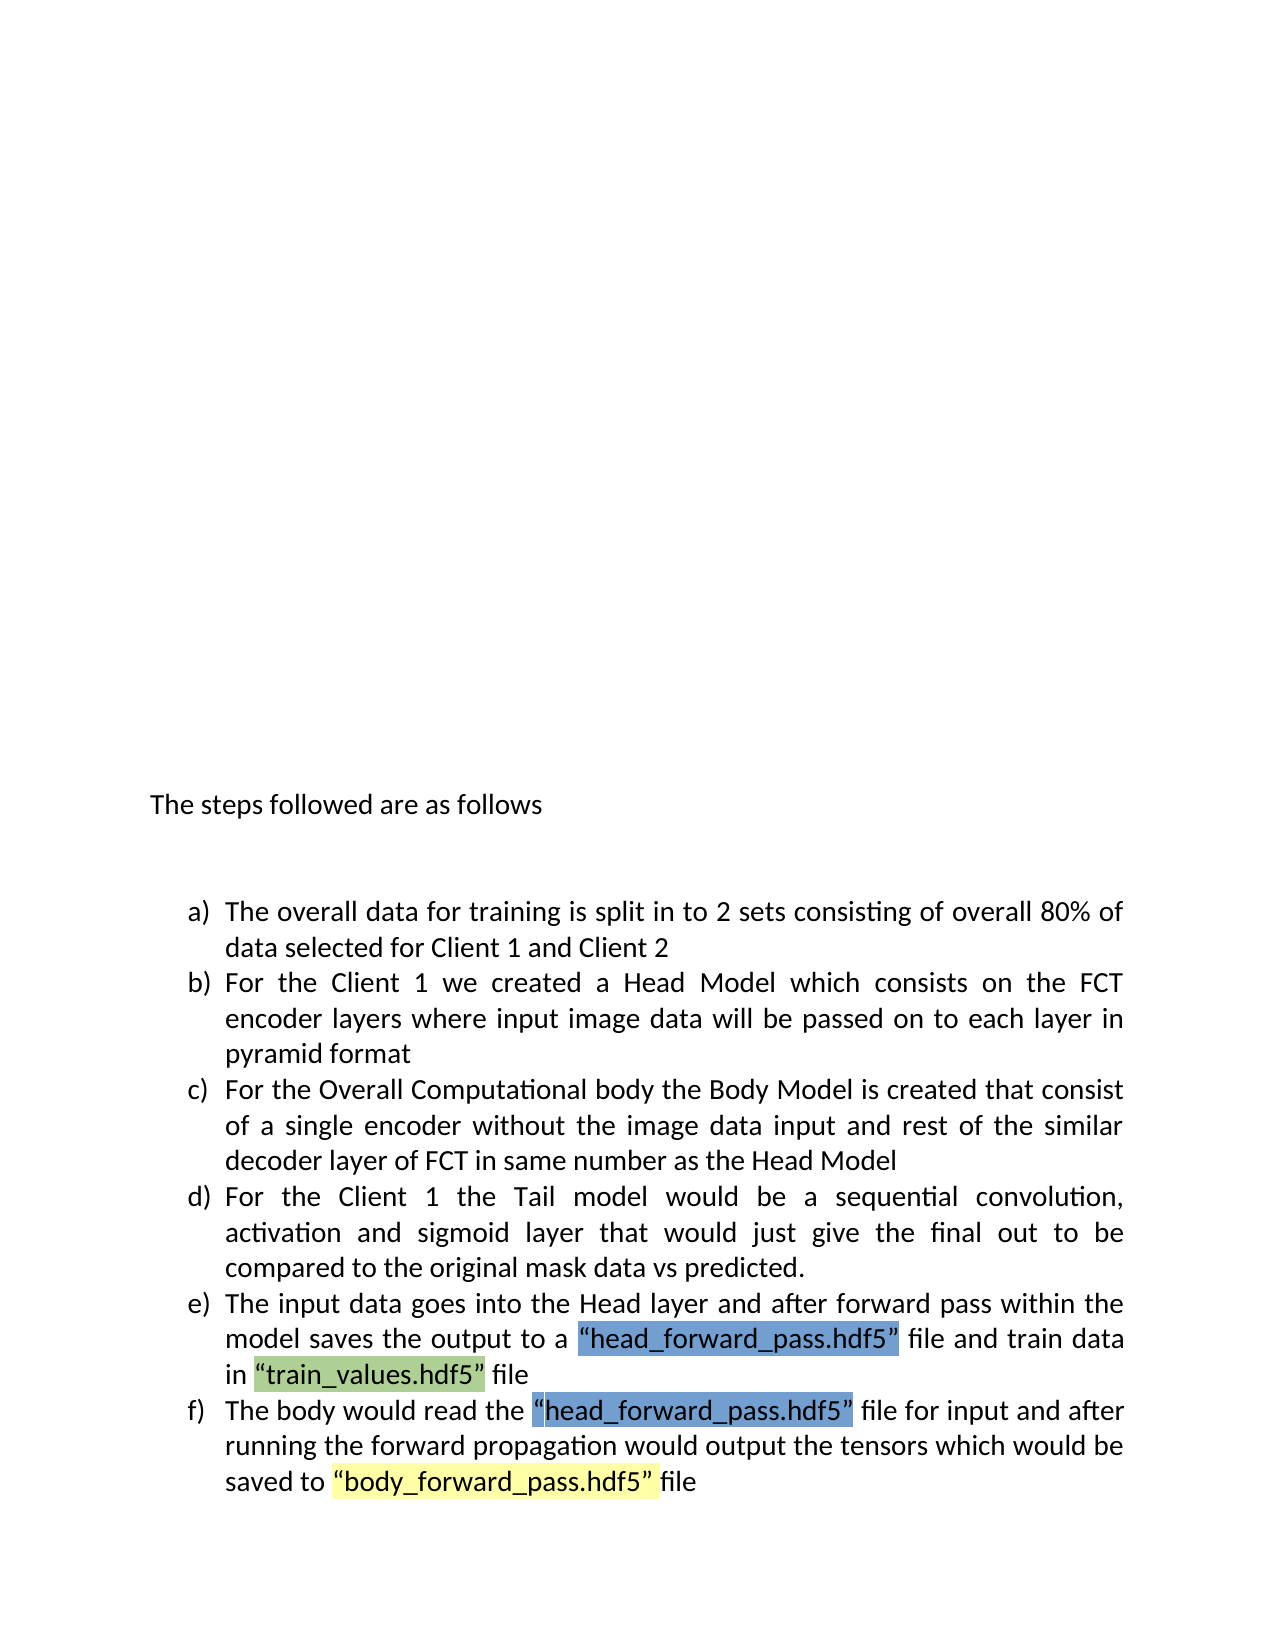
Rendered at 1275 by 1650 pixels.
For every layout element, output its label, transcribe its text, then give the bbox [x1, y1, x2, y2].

list The overall data for training is split in to 2 sets consisting of overall 80% of data selected for Client 1 and Client 2 [187, 893, 1125, 964]
list For the Client 1 we created a Head Model which consists on the FCT encoder layers where input image data will be passed on to each layer in pyramid format [187, 964, 1125, 1071]
text The steps followed are as follows [150, 786, 1125, 822]
list The body would read the “head_forward_pass.hdf5” file for input and after running the forward propagation would output the tensors which would be saved to “body_forward_pass.hdf5” file [187, 1392, 1125, 1499]
list For the Overall Computational body the Body Model is created that consist of a single encoder without the image data input and rest of the similar decoder layer of FCT in same number as the Head Model [187, 1071, 1125, 1178]
list For the Client 1 the Tail model would be a sequential convolution, activation and sigmoid layer that would just give the final out to be compared to the original mask data vs predicted. [187, 1178, 1125, 1285]
list The input data goes into the Head layer and after forward pass within the model saves the output to a “head_forward_pass.hdf5” file and train data in “train_values.hdf5” file [187, 1285, 1125, 1392]
